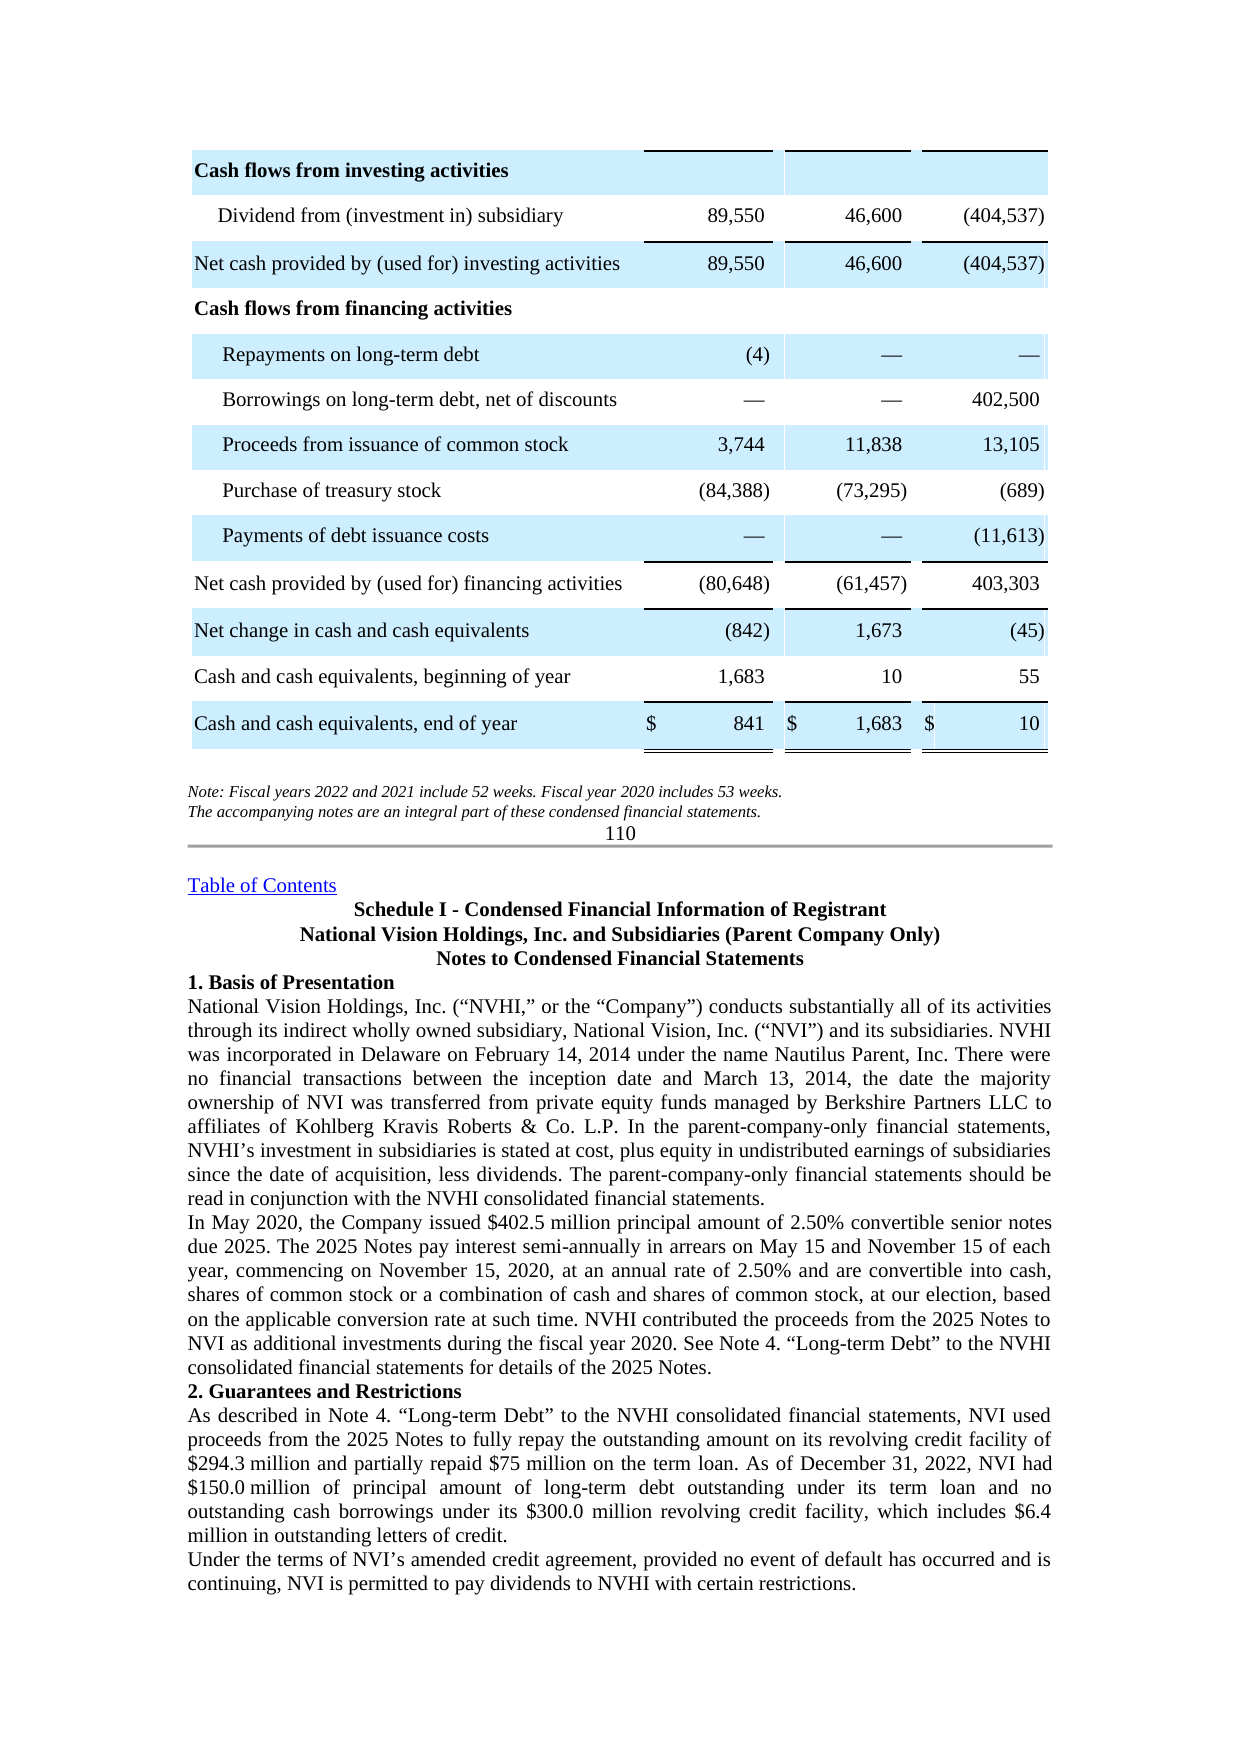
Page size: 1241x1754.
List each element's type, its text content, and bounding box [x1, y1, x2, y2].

text 110 [187, 821, 1053, 844]
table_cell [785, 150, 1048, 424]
text 1. Basis of Presentation [187, 969, 1053, 994]
text 2. Guarantees and Restrictions [187, 1379, 1053, 1403]
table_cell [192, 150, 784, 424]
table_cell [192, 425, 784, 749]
text Schedule I - Condensed Financial Information of Registrant [187, 897, 1053, 921]
text Table of Contents [187, 873, 1053, 897]
text National Vision Holdings, Inc. (“NVHI,” or the “Company”) conducts substantially all of its activities through its indirect wholly owned subsidiary, National Vision, Inc. (“NVI”) and its subsidiaries. NVHI was incorporated in Delaware on February 14, 2014 under the name Nautilus Parent, Inc. There were no financial transactions between the inception date and March 13, 2014, the date the majority ownership of NVI was transferred from private equity funds managed by Berkshire Partners LLC to affiliates of Kohlberg Kravis Roberts & Co. L.P. In the parent-company-only financial statements, NVHI’s investment in subsidiaries is stated at cost, plus equity in undistributed earnings of subsidiaries since the date of acquisition, less dividends. The parent-company-only financial statements should be read in conjunction with the NVHI consolidated financial statements. [187, 994, 1053, 1210]
text The accompanying notes are an integral part of these condensed financial statements. [187, 801, 1053, 821]
text National Vision Holdings, Inc. and Subsidiaries (Parent Company Only) [187, 921, 1053, 946]
text Notes to Condensed Financial Statements [187, 946, 1053, 969]
text Under the terms of NVI’s amended credit agreement, provided no event of default has occurred and is continuing, NVI is permitted to pay dividends to NVHI with certain restrictions. [187, 1547, 1053, 1595]
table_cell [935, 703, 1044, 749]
text As described in Note 4. “Long-term Debt” to the NVHI consolidated financial statements, NVI used proceeds from the 2025 Notes to fully repay the outstanding amount on its revolving credit facility of $294.3 million and partially repaid $75 million on the term loan. As of December 31, 2022, NVI had $150.0 million of principal amount of long-term debt outstanding under its term loan and no outstanding cash borrowings under its $300.0 million revolving credit facility, which includes $6.4 million in outstanding letters of credit. [187, 1403, 1053, 1547]
text Note: Fiscal years 2022 and 2021 include 52 weeks. Fiscal year 2020 includes 53 weeks. [187, 782, 1053, 801]
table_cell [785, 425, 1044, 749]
text In May 2020, the Company issued $402.5 million principal amount of 2.50% convertible senior notes due 2025. The 2025 Notes pay interest semi-annually in arrears on May 15 and November 15 of each year, commencing on November 15, 2020, at an annual rate of 2.50% and are convertible into cash, shares of common stock or a combination of cash and shares of common stock, at our election, based on the applicable conversion rate at such time. NVHI contributed the proceeds from the 2025 Notes to NVI as additional investments during the fiscal year 2020. See Note 4. “Long-term Debt” to the NVHI consolidated financial statements for details of the 2025 Notes. [187, 1210, 1053, 1379]
